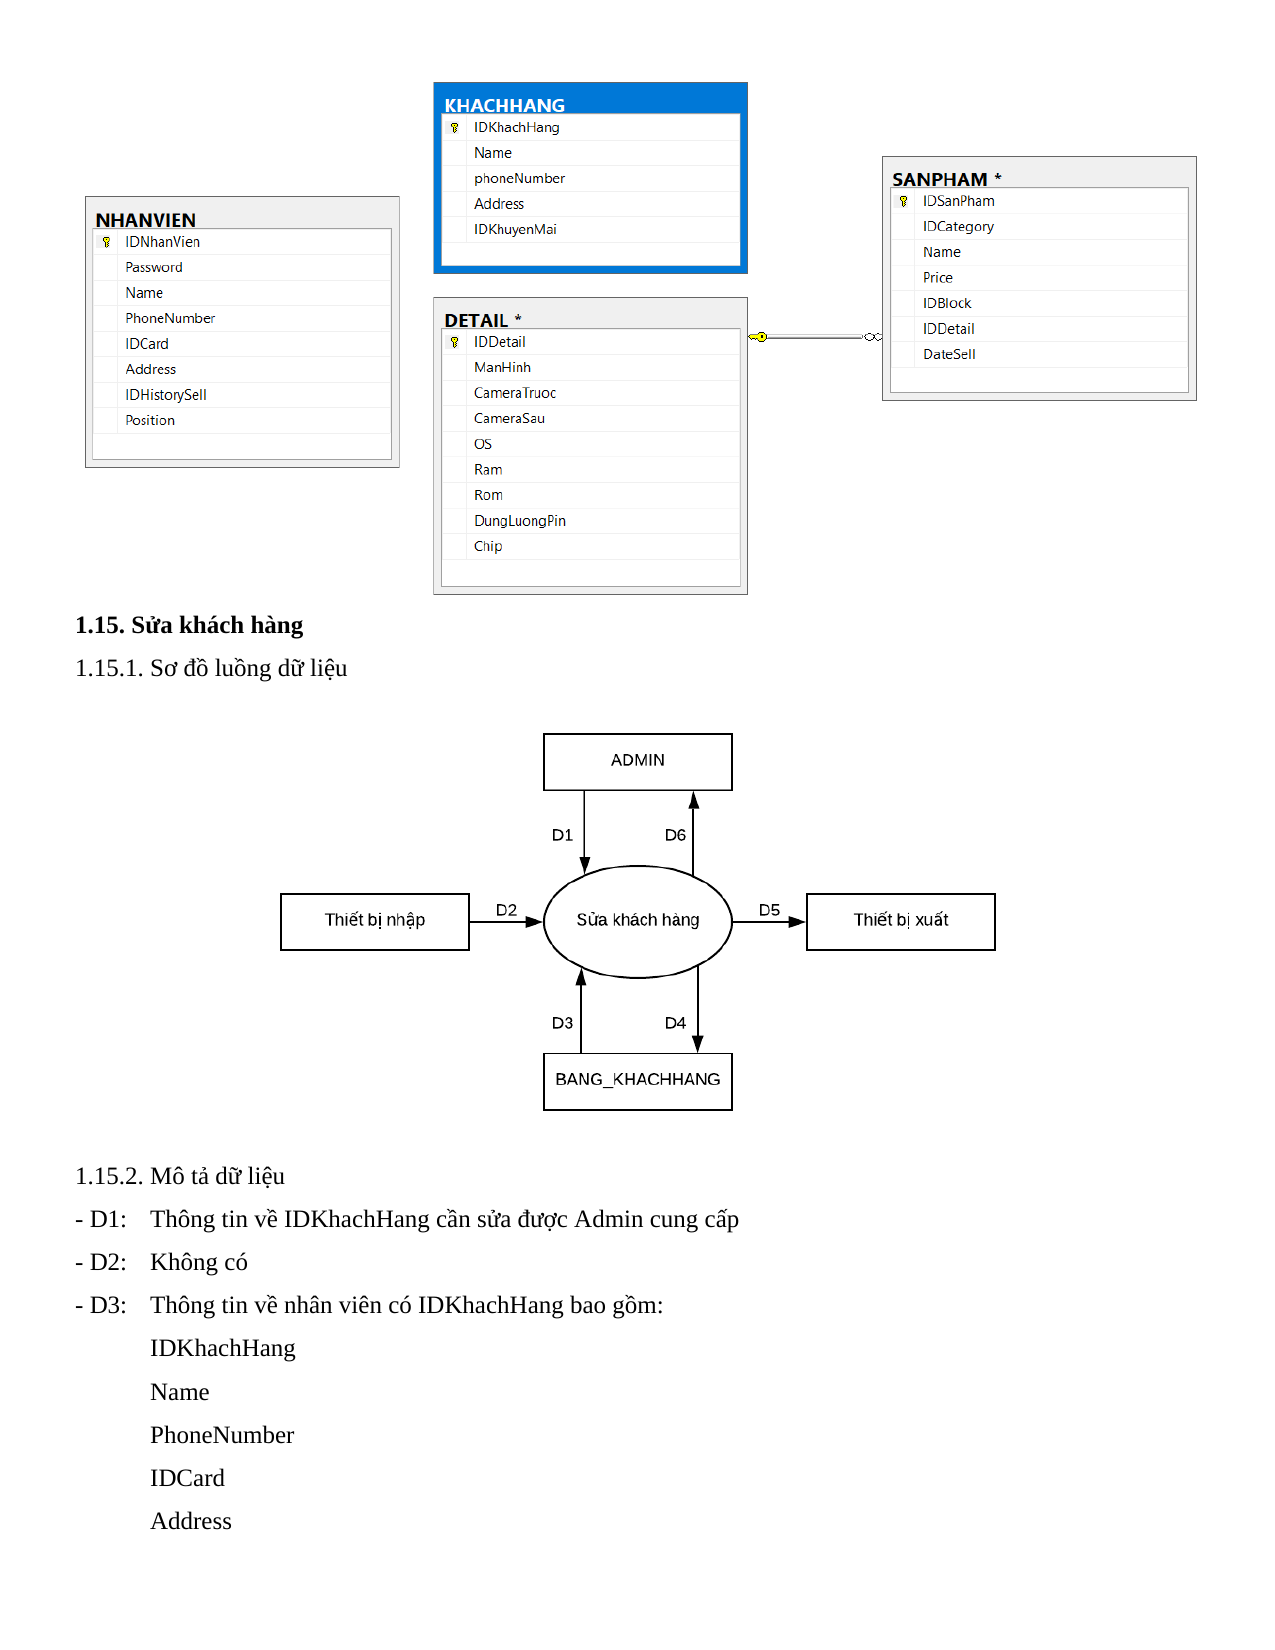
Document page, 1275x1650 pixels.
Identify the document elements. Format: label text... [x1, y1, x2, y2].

text - D1: Thông tin về IDKhachHang cần sửa được Admin cung cấp [75, 1204, 1200, 1233]
picture [75, 75, 1200, 596]
text Name [75, 1377, 1200, 1405]
text IDKhachHang [75, 1333, 1200, 1362]
text PhoneNumber [75, 1420, 1200, 1448]
text - D3: Thông tin về nhân viên có IDKhachHang bao gồm: [75, 1290, 1200, 1319]
text Address [75, 1506, 1200, 1535]
text IDCard [75, 1463, 1200, 1492]
text 1.15.1. Sơ đồ luồng dữ liệu [75, 653, 1200, 682]
text 1.15. Sửa khách hàng [75, 610, 1200, 639]
text - D2: Không có [75, 1247, 1200, 1276]
picture [243, 696, 1032, 1147]
text 1.15.2. Mô tả dữ liệu [75, 1161, 1200, 1190]
